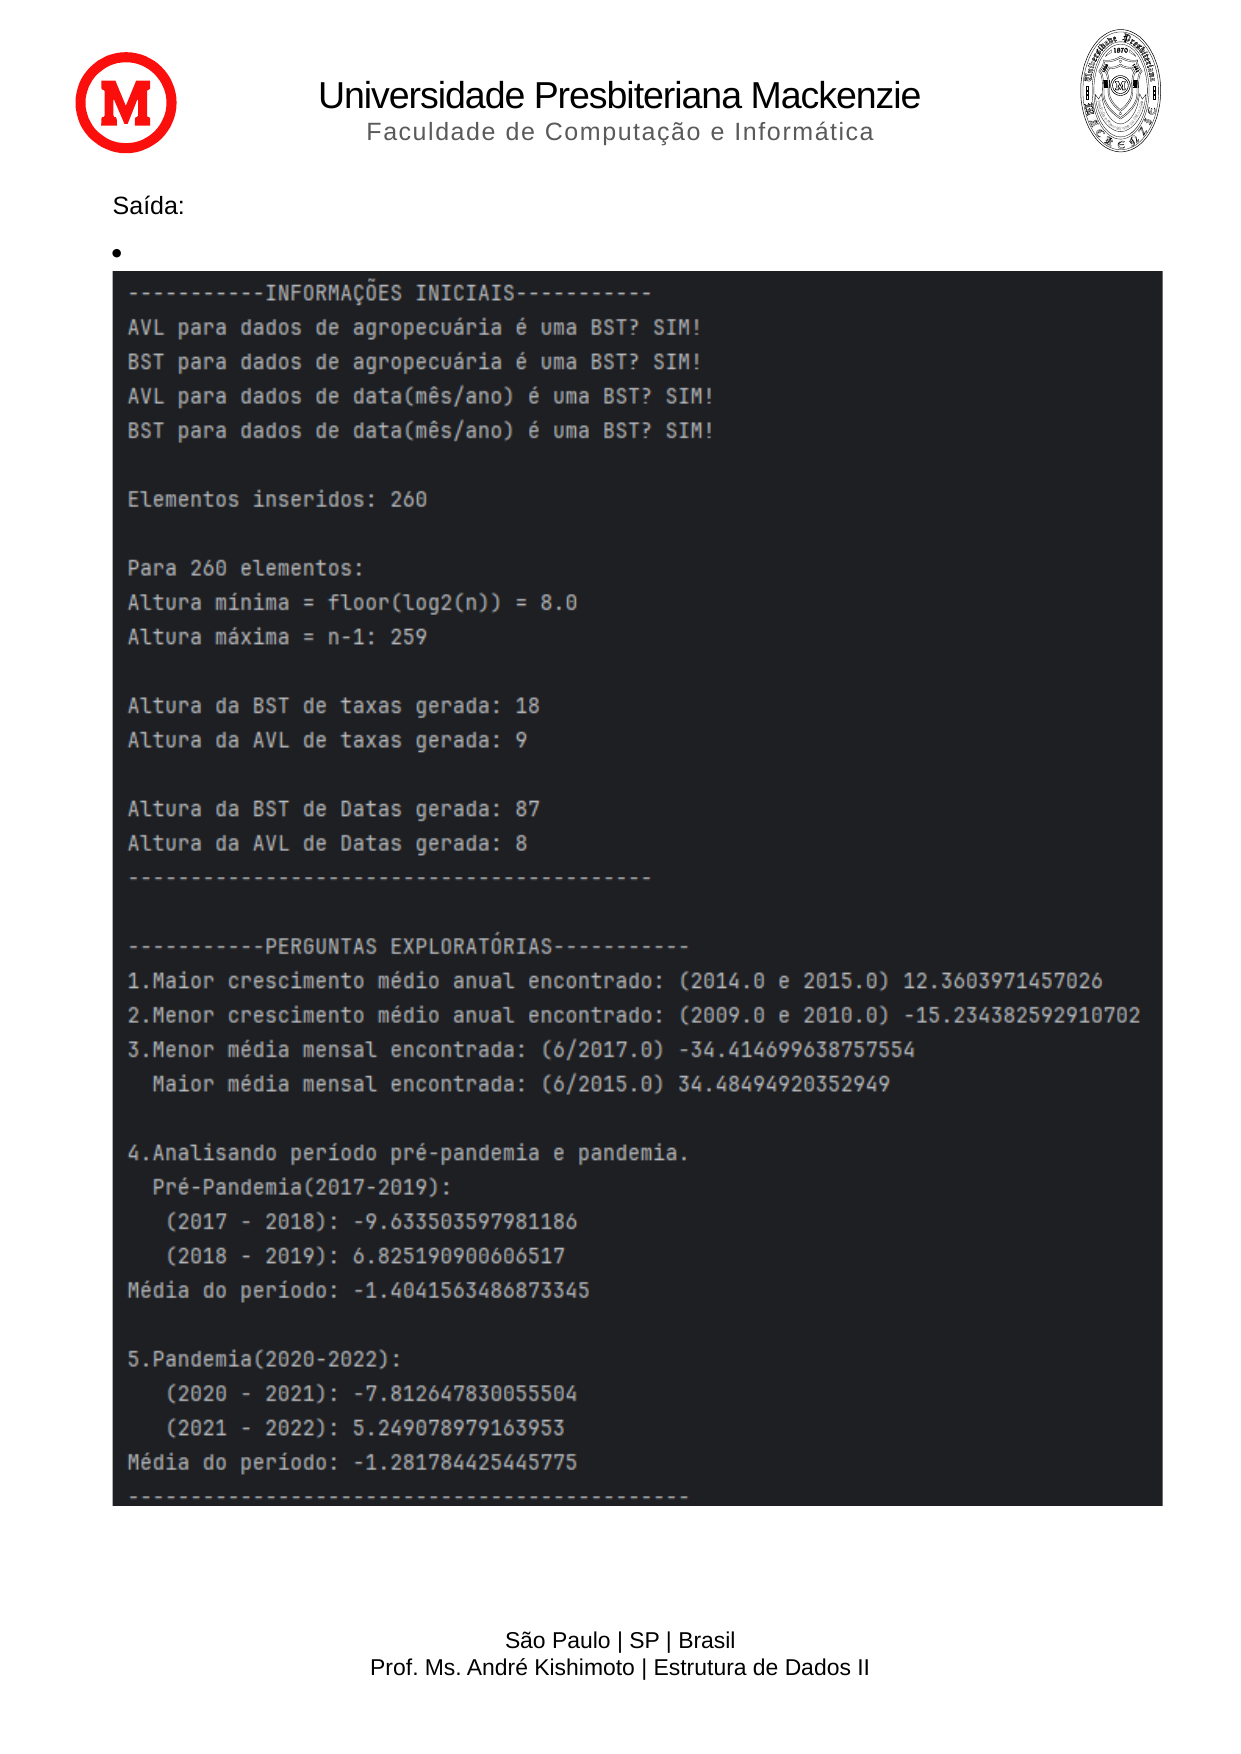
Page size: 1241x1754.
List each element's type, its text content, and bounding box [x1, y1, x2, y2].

text Saída: [112, 191, 1165, 220]
picture [112, 271, 1163, 1506]
